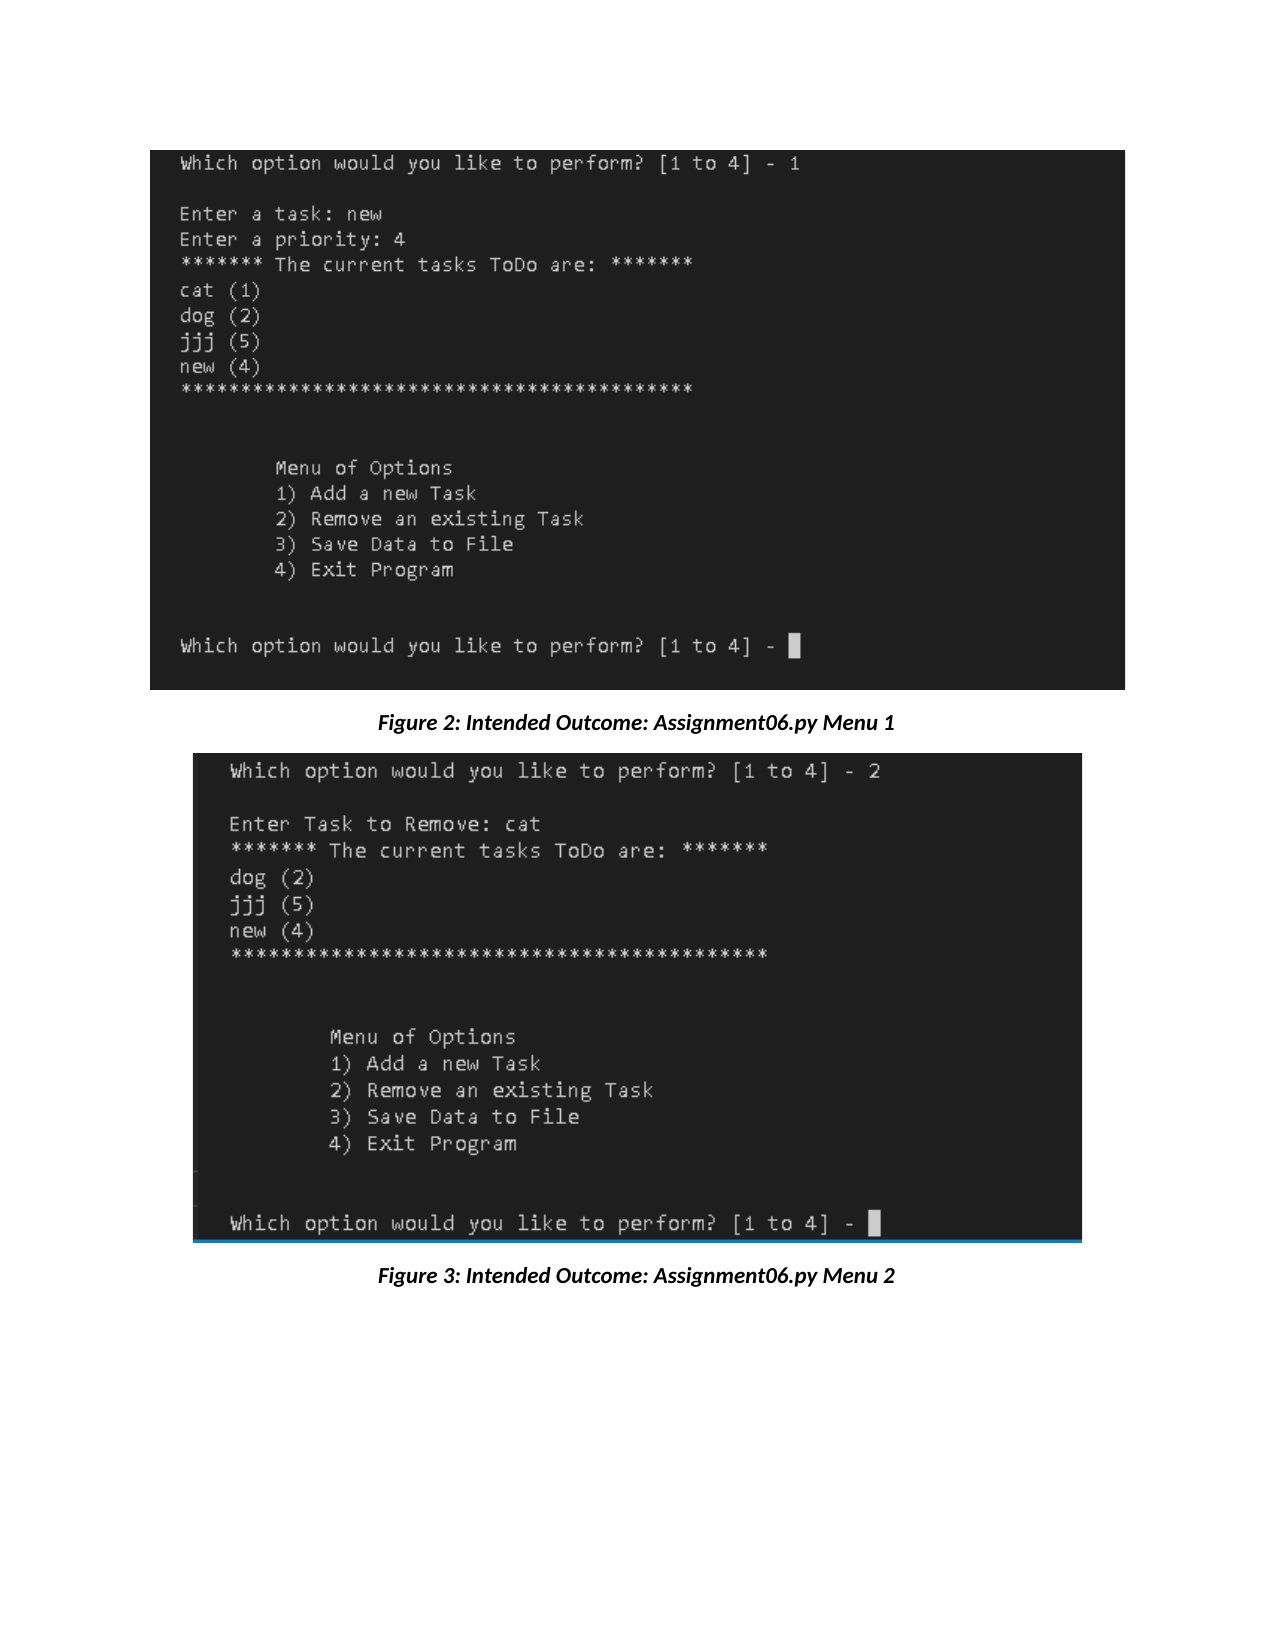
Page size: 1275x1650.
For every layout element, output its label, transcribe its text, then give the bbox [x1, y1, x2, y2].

picture [192, 753, 1083, 1243]
text Figure 2: Intended Outcome: Assignment06.py Menu 1 [150, 708, 1125, 736]
picture [150, 150, 1125, 690]
text Figure 3: Intended Outcome: Assignment06.py Menu 2 [150, 1261, 1125, 1289]
